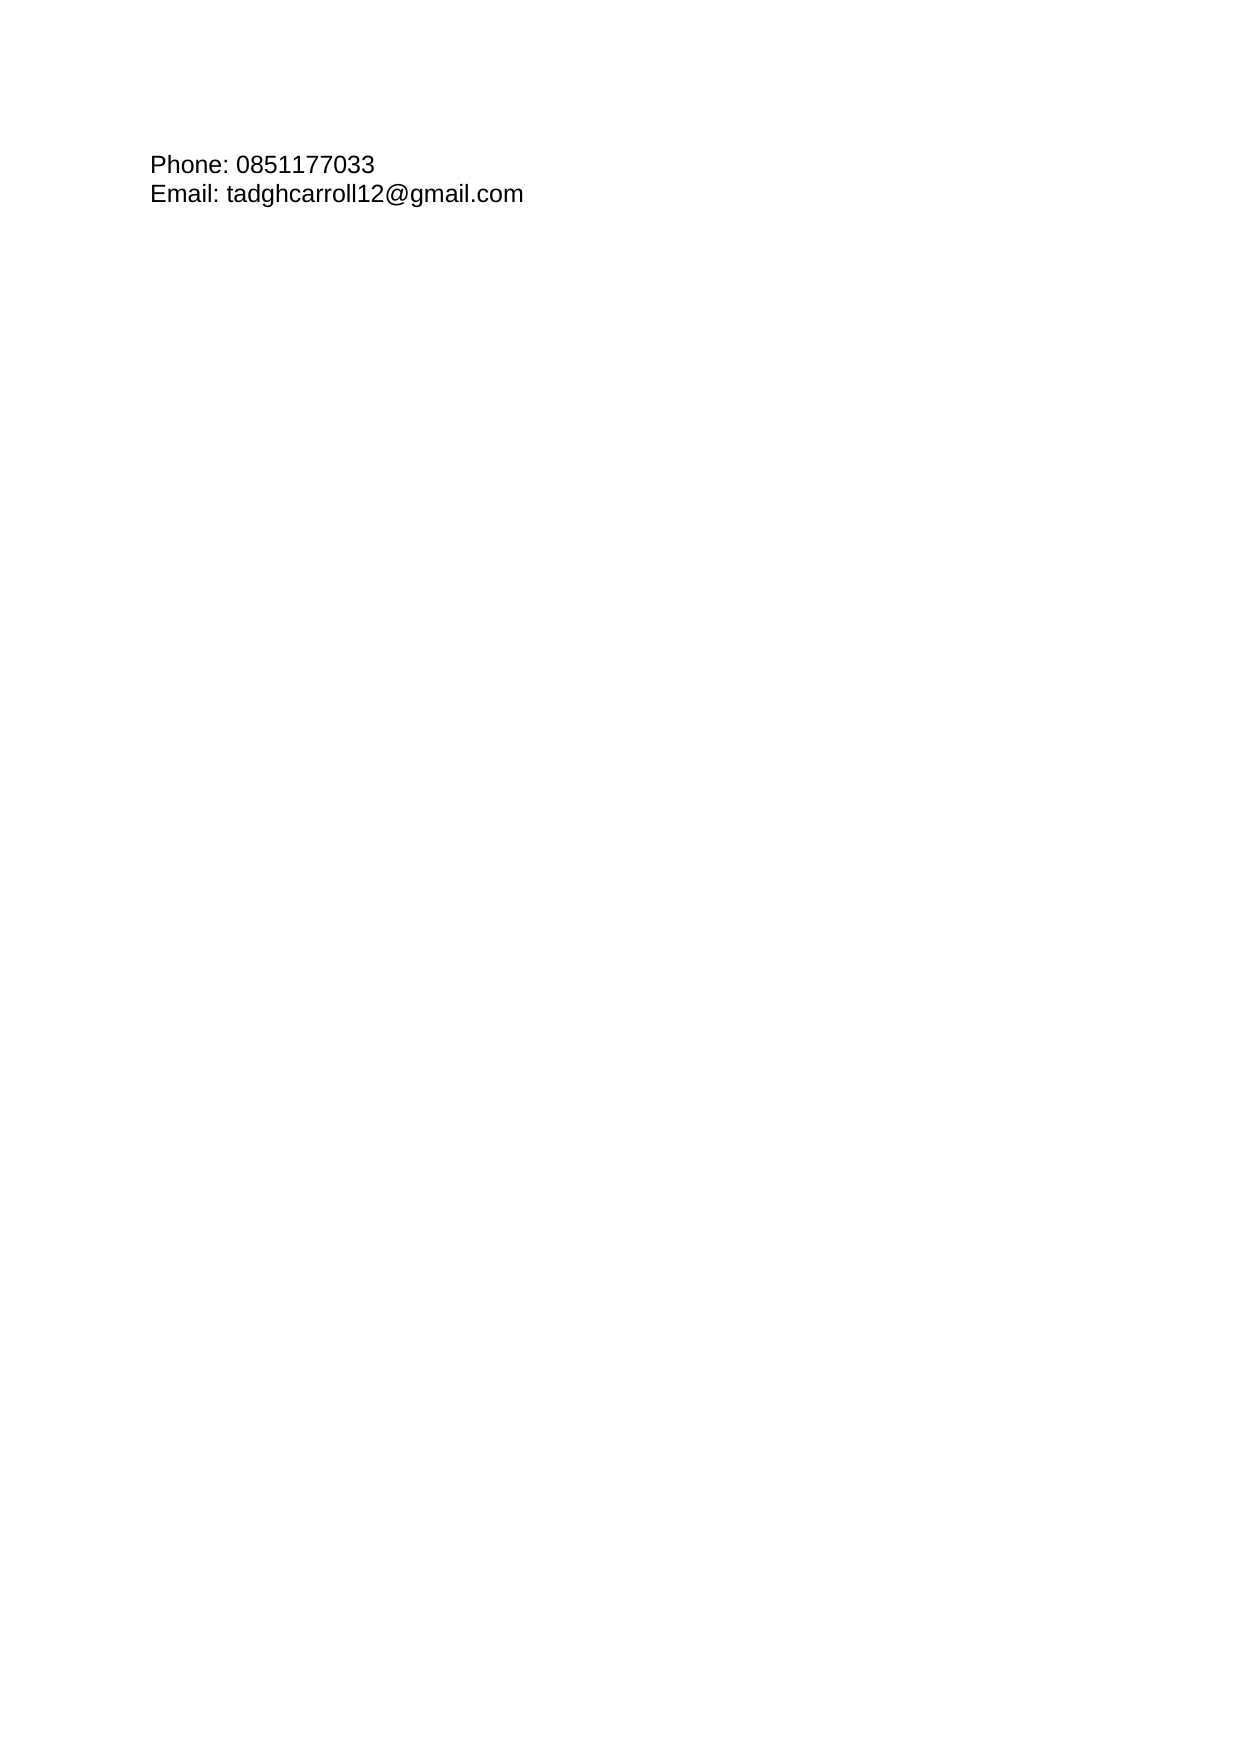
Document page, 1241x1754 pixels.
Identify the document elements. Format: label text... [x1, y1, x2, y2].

text Email: tadghcarroll12@gmail.com [150, 179, 1090, 267]
text Phone: 0851177033 [150, 150, 1090, 179]
